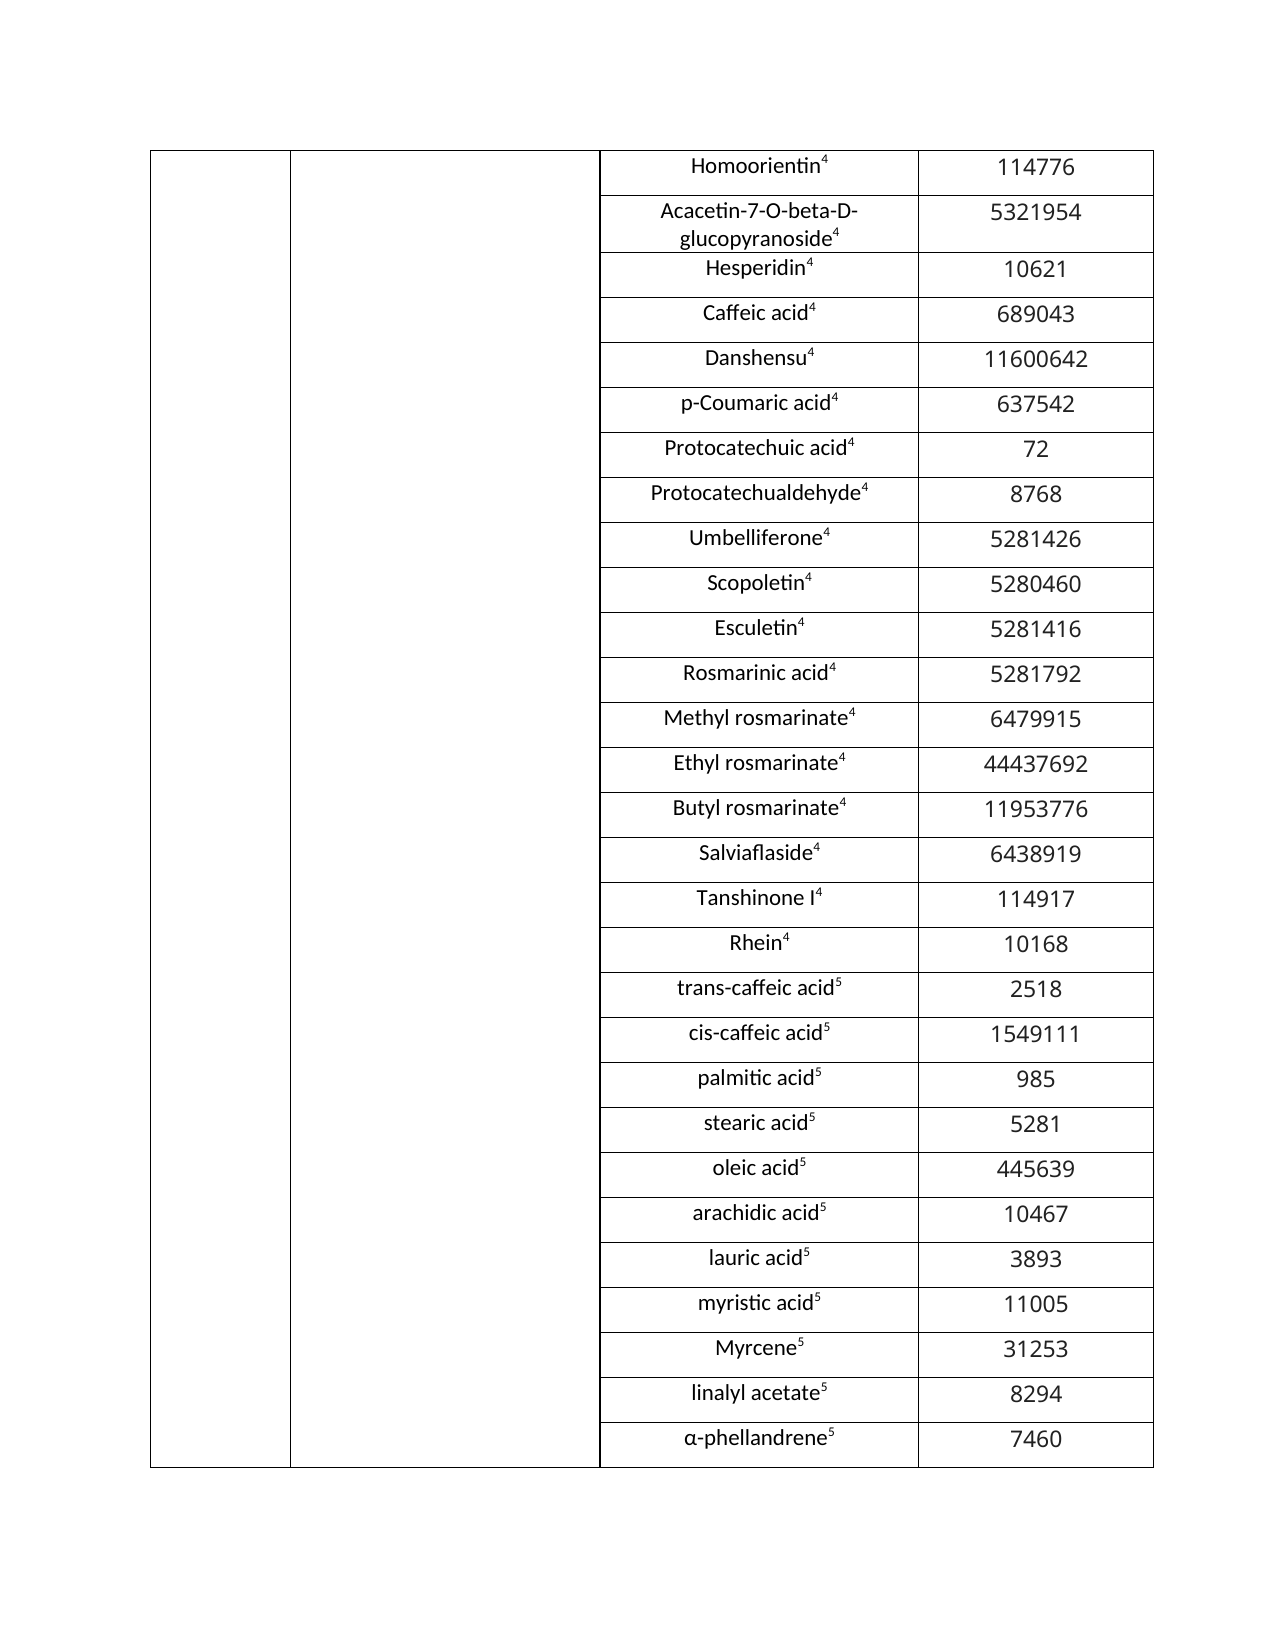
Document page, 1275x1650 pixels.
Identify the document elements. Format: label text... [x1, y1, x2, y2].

table_cell 6438919 [919, 838, 1153, 882]
table_cell 5321954 [919, 196, 1153, 252]
table_cell 11953776 [919, 793, 1153, 837]
table_cell Ethyl rosmarinate4 [601, 748, 918, 792]
table_cell oleic acid5 [601, 1153, 918, 1197]
table_cell Salviaflaside4 [601, 838, 918, 882]
table_cell 445639 [919, 1153, 1153, 1197]
table_cell lauric acid5 [601, 1243, 918, 1287]
table_cell 5281 [919, 1108, 1153, 1152]
table_cell 10621 [919, 253, 1153, 297]
table_cell palmitic acid5 [601, 1063, 918, 1107]
table_cell trans-caffeic acid5 [601, 973, 918, 1017]
table_cell 6479915 [919, 703, 1153, 747]
table_cell Rhein4 [601, 928, 918, 972]
table_cell 11600642 [919, 343, 1153, 387]
table_cell Protocatechualdehyde4 [601, 478, 918, 522]
table_cell Esculetin4 [601, 613, 918, 657]
table_cell α-phellandrene5 [601, 1423, 918, 1467]
table_cell 10467 [919, 1198, 1153, 1242]
table_cell Scopoletin4 [601, 568, 918, 612]
table_cell 5281416 [919, 613, 1153, 657]
table_cell 1549111 [919, 1018, 1153, 1062]
table_cell Caffeic acid4 [601, 298, 918, 342]
table_cell 11005 [919, 1288, 1153, 1332]
table_cell 637542 [919, 388, 1153, 432]
table_cell 985 [919, 1063, 1153, 1107]
table_cell 8294 [919, 1378, 1153, 1422]
table_cell cis-caffeic acid5 [601, 1018, 918, 1062]
table_cell 31253 [919, 1333, 1153, 1377]
table_cell 72 [919, 433, 1153, 477]
table_cell myristic acid5 [601, 1288, 918, 1332]
table_cell 5280460 [919, 568, 1153, 612]
table_cell 3893 [919, 1243, 1153, 1287]
table_cell 114776 [919, 151, 1153, 195]
table_cell Rosmarinic acid4 [601, 658, 918, 702]
table_cell 5281426 [919, 523, 1153, 567]
table_cell Methyl rosmarinate4 [601, 703, 918, 747]
table_cell 7460 [919, 1423, 1153, 1467]
table_cell arachidic acid5 [601, 1198, 918, 1242]
table_cell 2518 [919, 973, 1153, 1017]
table_cell linalyl acetate5 [601, 1378, 918, 1422]
table_cell Homoorientin4 [601, 151, 918, 195]
table_cell 44437692 [919, 748, 1153, 792]
table_cell Hesperidin4 [601, 253, 918, 297]
table_cell Tanshinone I4 [601, 883, 918, 927]
table_cell 5281792 [919, 658, 1153, 702]
table_cell 10168 [919, 928, 1153, 972]
table_cell 689043 [919, 298, 1153, 342]
table_cell Acacetin-7-O-beta-D-glucopyranoside4 [601, 196, 918, 252]
table_cell Danshensu4 [601, 343, 918, 387]
table_cell Protocatechuic acid4 [601, 433, 918, 477]
table_cell stearic acid5 [601, 1108, 918, 1152]
table_cell Umbelliferone4 [601, 523, 918, 567]
table_cell p-Coumaric acid4 [601, 388, 918, 432]
table_cell Butyl rosmarinate4 [601, 793, 918, 837]
table_cell 8768 [919, 478, 1153, 522]
table_cell Myrcene5 [601, 1333, 918, 1377]
table_cell 114917 [919, 883, 1153, 927]
